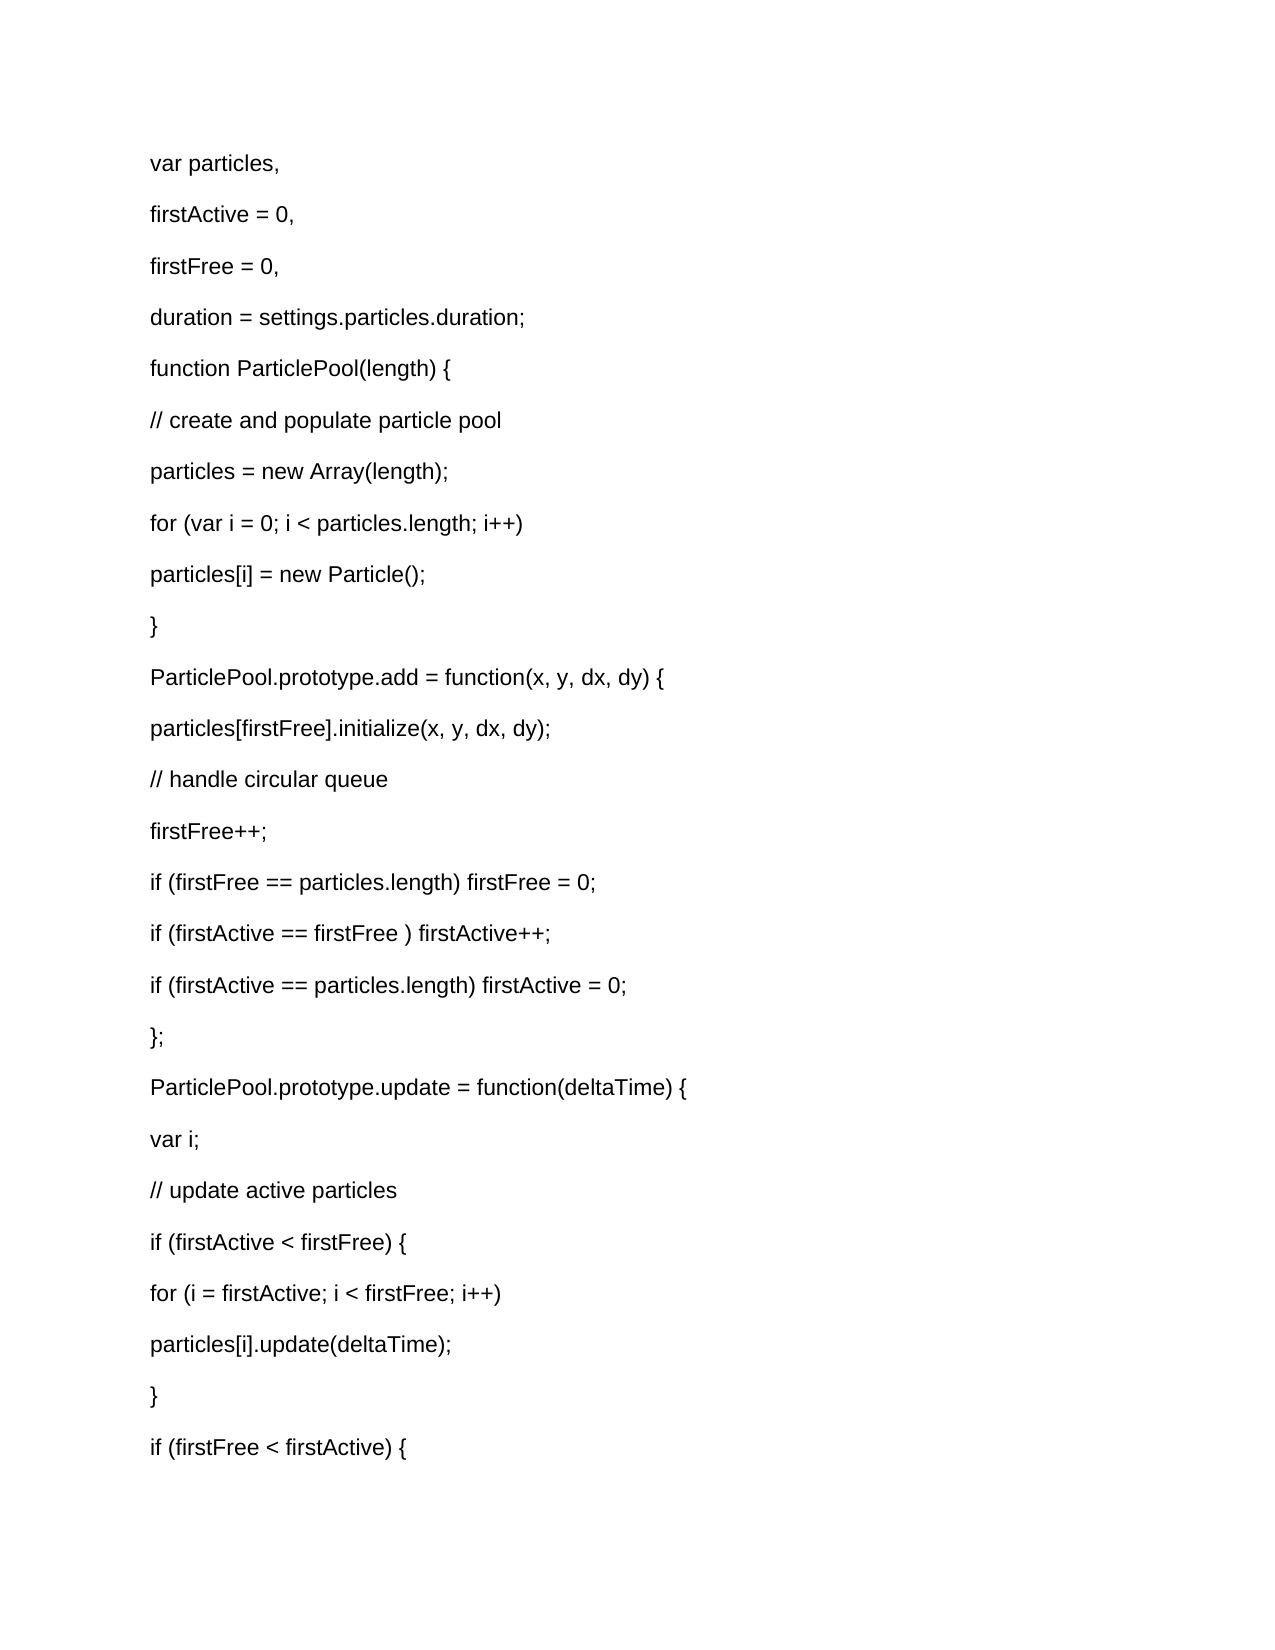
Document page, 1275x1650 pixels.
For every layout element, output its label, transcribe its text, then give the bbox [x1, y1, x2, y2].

text }; [150, 1023, 1125, 1049]
text duration = settings.particles.duration; [150, 304, 1125, 330]
text firstFree = 0, [150, 253, 1125, 279]
text // handle circular queue [150, 766, 1125, 793]
text if (firstActive == particles.length) firstActive = 0; [150, 972, 1125, 998]
text } [150, 1382, 1125, 1409]
text // update active particles [150, 1177, 1125, 1203]
text particles = new Array(length); [150, 458, 1125, 484]
text for (var i = 0; i < particles.length; i++) [150, 509, 1125, 536]
text particles[firstFree].initialize(x, y, dx, dy); [150, 715, 1125, 741]
text } [150, 612, 1125, 638]
text var i; [150, 1126, 1125, 1152]
text if (firstActive < firstFree) { [150, 1228, 1125, 1255]
text function ParticlePool(length) { [150, 355, 1125, 382]
text ParticlePool.prototype.update = function(deltaTime) { [150, 1074, 1125, 1101]
text particles[i].update(deltaTime); [150, 1331, 1125, 1357]
text firstFree++; [150, 818, 1125, 844]
text particles[i] = new Particle(); [150, 561, 1125, 587]
text var particles, [150, 150, 1125, 176]
text // create and populate particle pool [150, 407, 1125, 433]
text ParticlePool.prototype.add = function(x, y, dx, dy) { [150, 663, 1125, 690]
text firstActive = 0, [150, 201, 1125, 228]
text for (i = firstActive; i < firstFree; i++) [150, 1280, 1125, 1306]
text if (firstActive == firstFree ) firstActive++; [150, 920, 1125, 947]
text if (firstFree < firstActive) { [150, 1434, 1125, 1460]
text if (firstFree == particles.length) firstFree = 0; [150, 869, 1125, 895]
